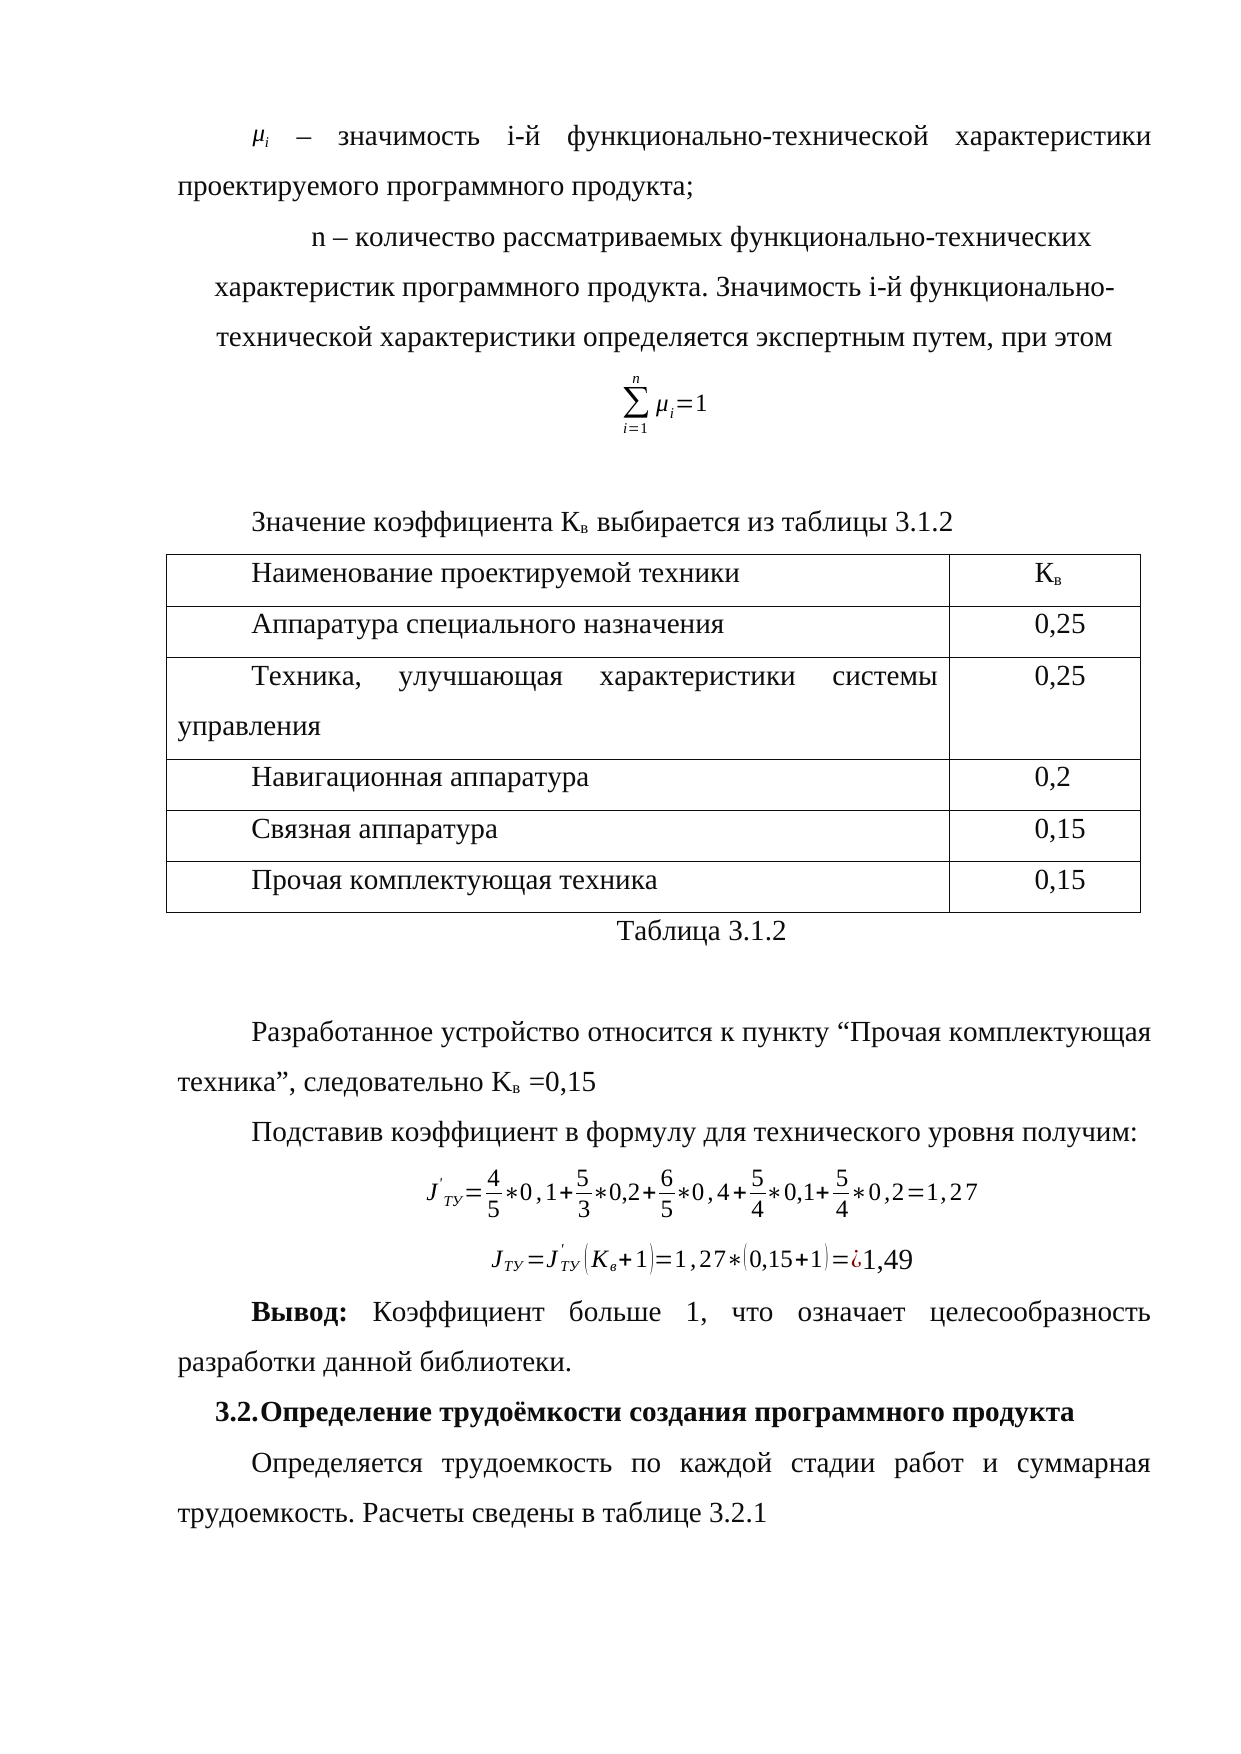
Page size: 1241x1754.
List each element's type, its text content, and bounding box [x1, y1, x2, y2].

text Таблица 3.1.2 [177, 913, 1152, 947]
table_cell 0,15 [950, 811, 1140, 861]
text Значение коэффициента Кв выбирается из таблицы 3.1.2 [177, 504, 1152, 538]
table_cell 0,25 [950, 658, 1140, 758]
table_cell 0,15 [950, 862, 1140, 912]
table_header Кв [950, 555, 1140, 606]
table_cell Техника, улучшающая характеристики системы управления [167, 658, 949, 758]
text Подставив коэффициент в формулу для технического уровня получим: [177, 1114, 1152, 1148]
table_cell Навигационная аппаратура [167, 760, 949, 810]
text Вывод: Коэффициент больше 1, что означает целесообразность разработки данной библиотеки. [177, 1294, 1152, 1378]
table_cell 0,2 [950, 760, 1140, 810]
table_cell Аппаратура специального назначения [167, 607, 949, 657]
table_cell Связная аппаратура [167, 811, 949, 861]
text n – количество рассматриваемых функционально-технических характеристик программного продукта. Значимость i-й функционально-технической характеристики определяется экспертным путем, при этом [177, 219, 1152, 437]
text Разработанное устройство относится к пункту “Прочая комплектующая техника”, следовательно Kв =0,15 [177, 1014, 1152, 1098]
text 1,49 [177, 1241, 1152, 1277]
table_header Наименование проектируемой техники [167, 555, 949, 606]
subtitle Определение трудоёмкости создания программного продукта [215, 1394, 1152, 1428]
text – значимость i-й функционально-технической характеристики проектируемого программного продукта; [177, 118, 1152, 202]
table_cell 0,25 [950, 607, 1140, 657]
text Определяется трудоемкость по каждой стадии работ и суммарная трудоемкость. Расчеты сведены в таблице 3.2.1 [177, 1445, 1152, 1529]
table_cell Прочая комплектующая техника [167, 862, 949, 912]
